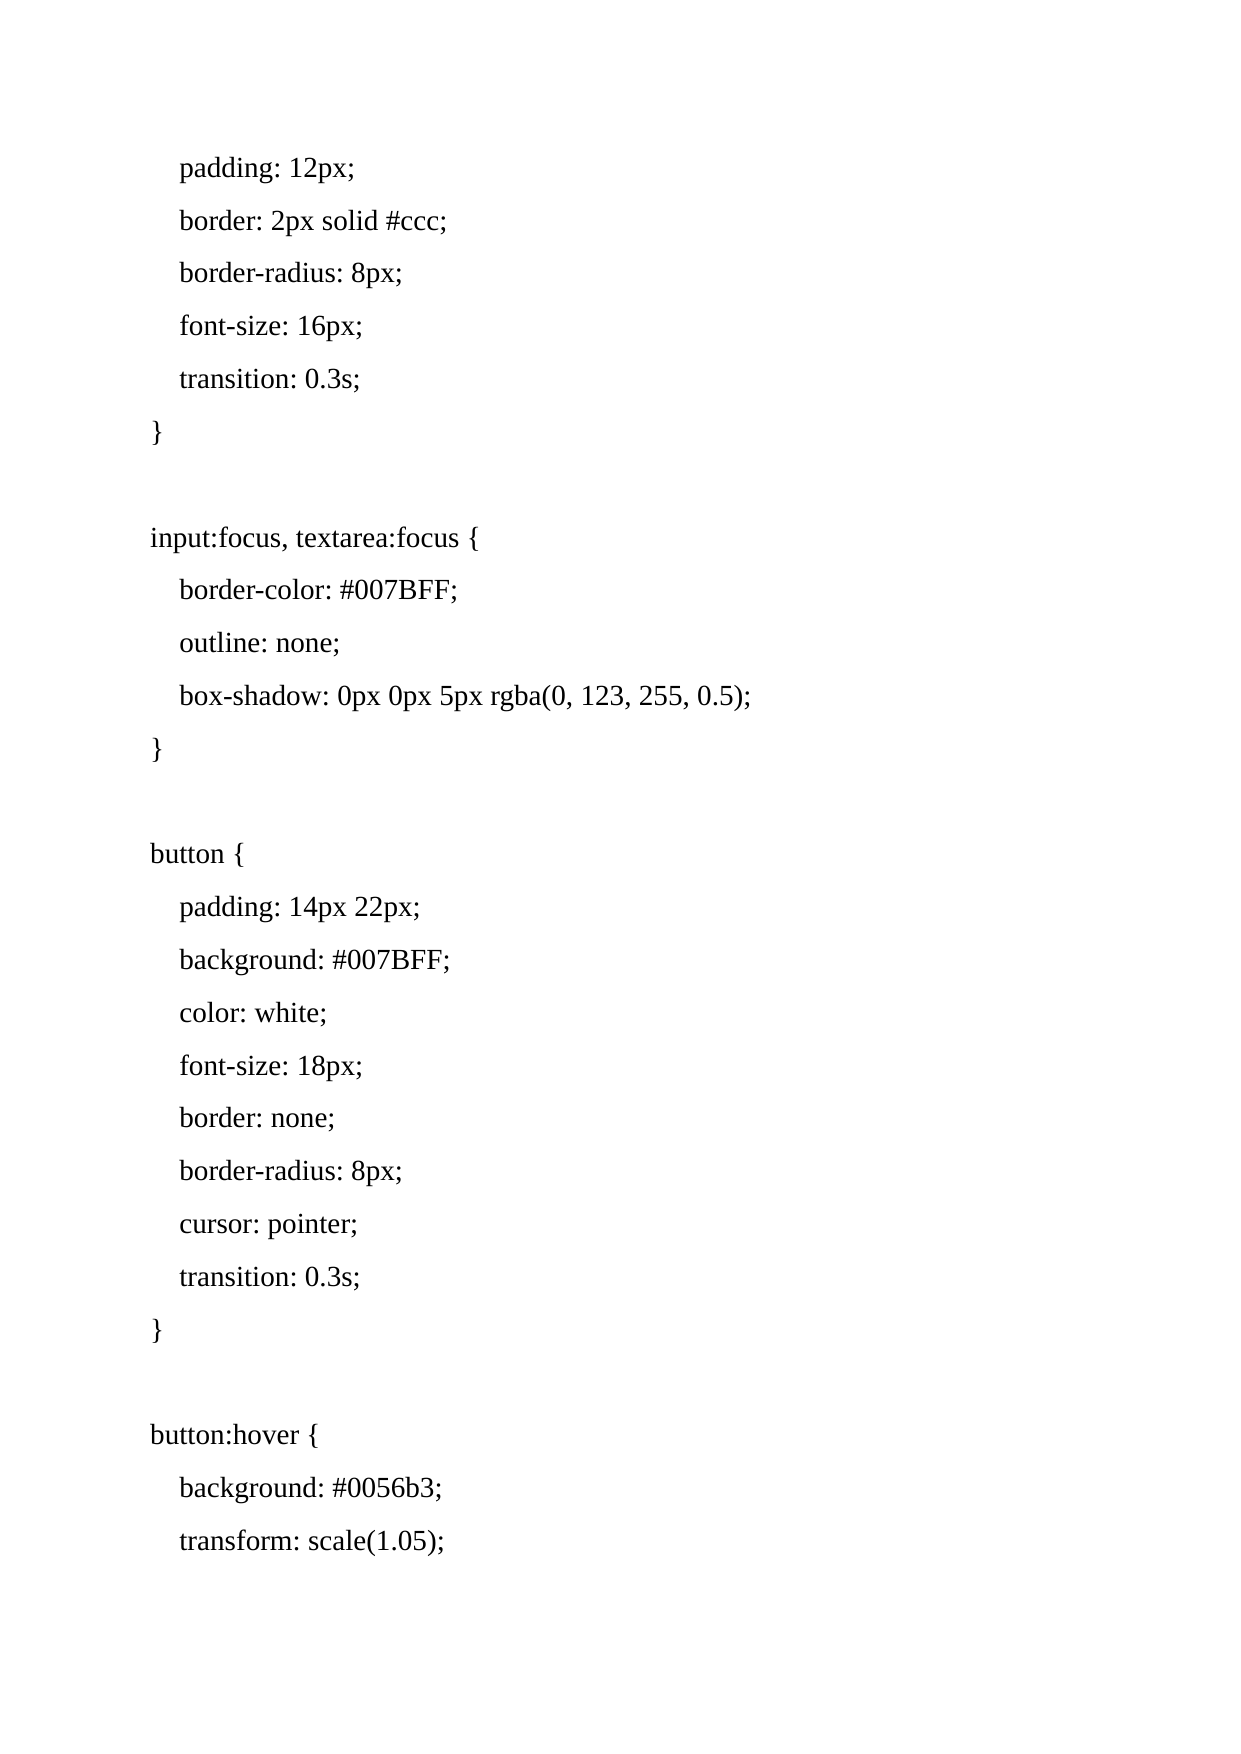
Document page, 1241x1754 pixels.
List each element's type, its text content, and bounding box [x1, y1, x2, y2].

text } [150, 1312, 1090, 1345]
text border-radius: 8px; [150, 1153, 1090, 1187]
text transform: scale(1.05); [150, 1523, 1090, 1557]
text button:hover { [150, 1417, 1090, 1451]
text cursor: pointer; [150, 1206, 1090, 1240]
text background: #0056b3; [150, 1470, 1090, 1504]
text padding: 14px 22px; [150, 889, 1090, 923]
text button { [150, 837, 1090, 870]
text } [150, 731, 1090, 764]
text border-color: #007BFF; [150, 572, 1090, 606]
text outline: none; [150, 625, 1090, 659]
text font-size: 18px; [150, 1048, 1090, 1081]
text } [150, 414, 1090, 448]
text padding: 12px; [150, 150, 1090, 183]
text transition: 0.3s; [150, 361, 1090, 395]
text font-size: 16px; [150, 308, 1090, 342]
text transition: 0.3s; [150, 1259, 1090, 1293]
text border-radius: 8px; [150, 256, 1090, 289]
text border: 2px solid #ccc; [150, 203, 1090, 236]
text background: #007BFF; [150, 942, 1090, 976]
text box-shadow: 0px 0px 5px rgba(0, 123, 255, 0.5); [150, 678, 1090, 712]
text input:focus, textarea:focus { [150, 520, 1090, 553]
text color: white; [150, 995, 1090, 1028]
text border: none; [150, 1101, 1090, 1134]
